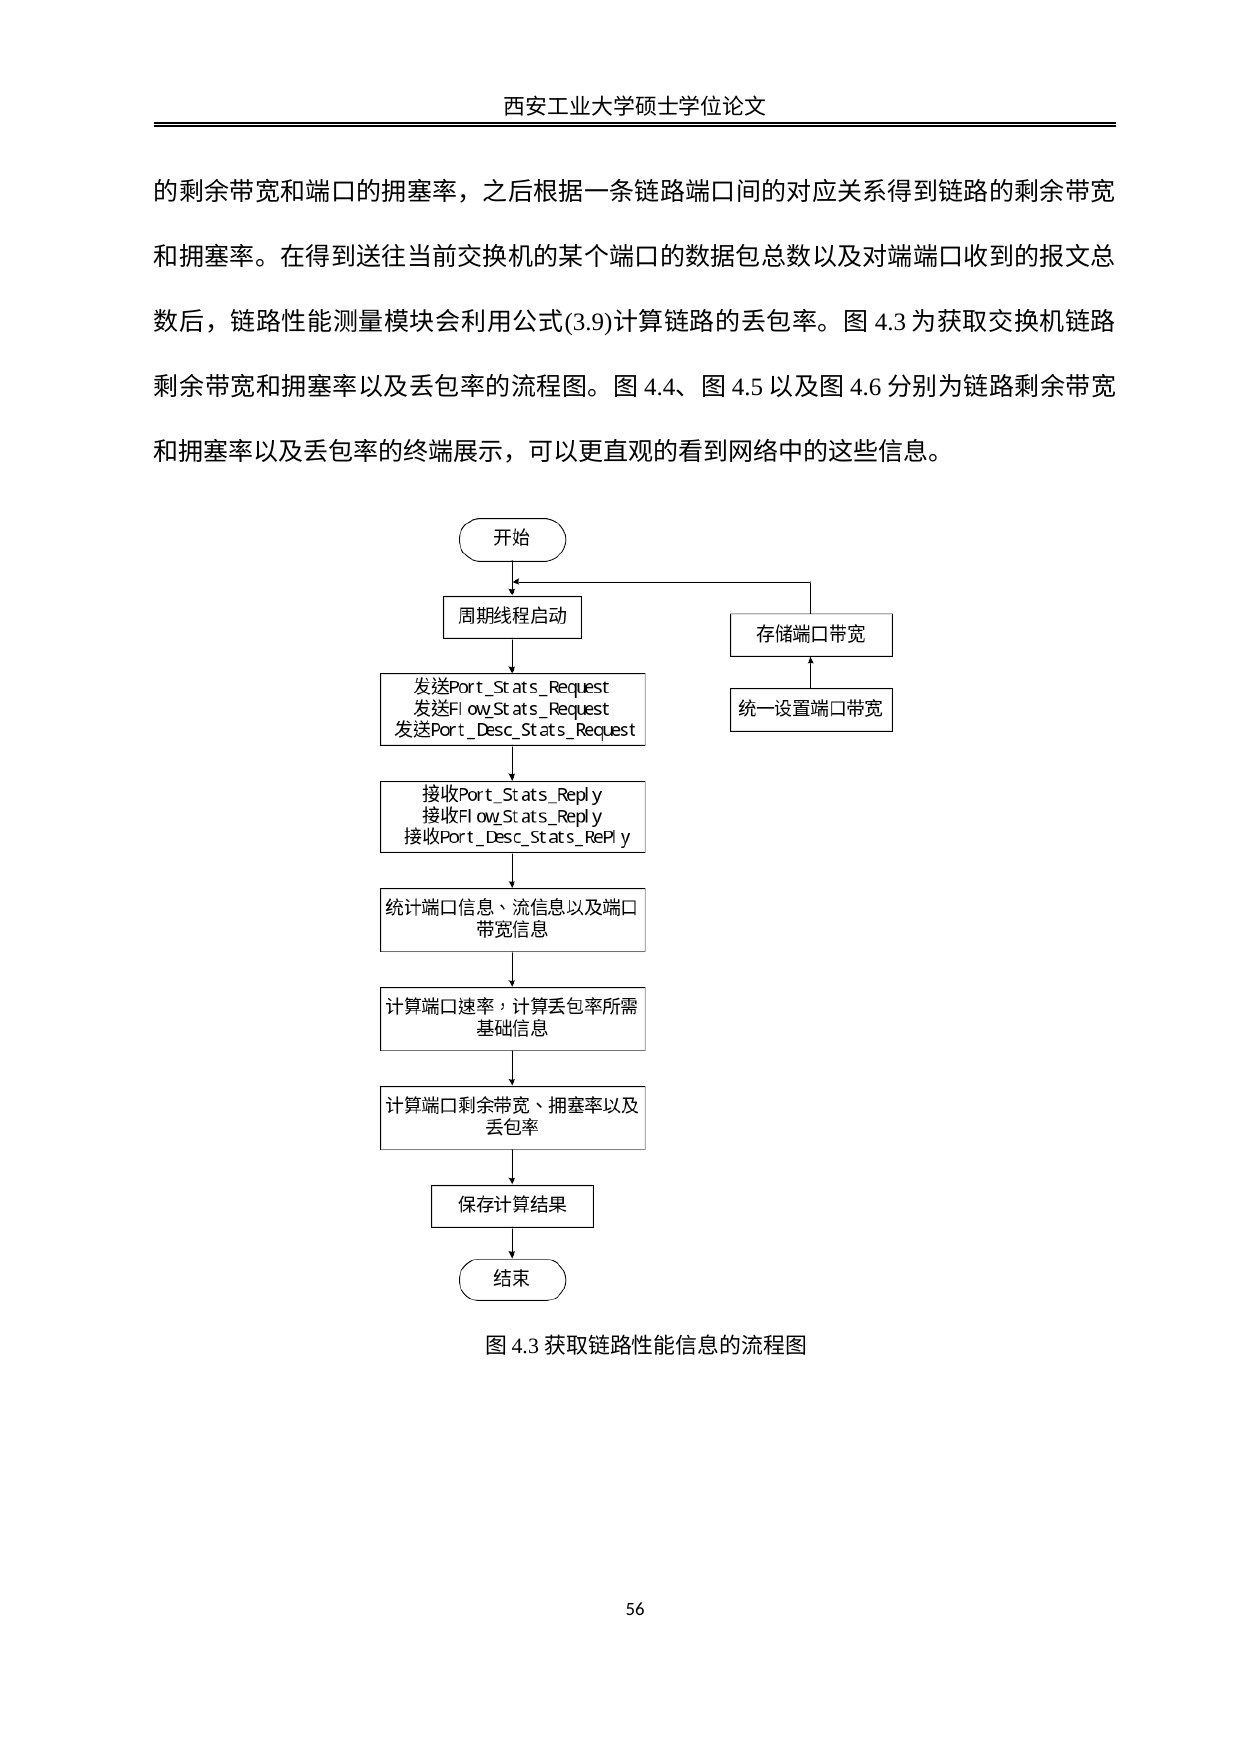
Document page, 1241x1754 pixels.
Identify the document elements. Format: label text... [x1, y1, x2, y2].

text 图4.3 获取链路性能信息的流程图 [154, 1327, 1116, 1360]
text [154, 157, 1116, 482]
